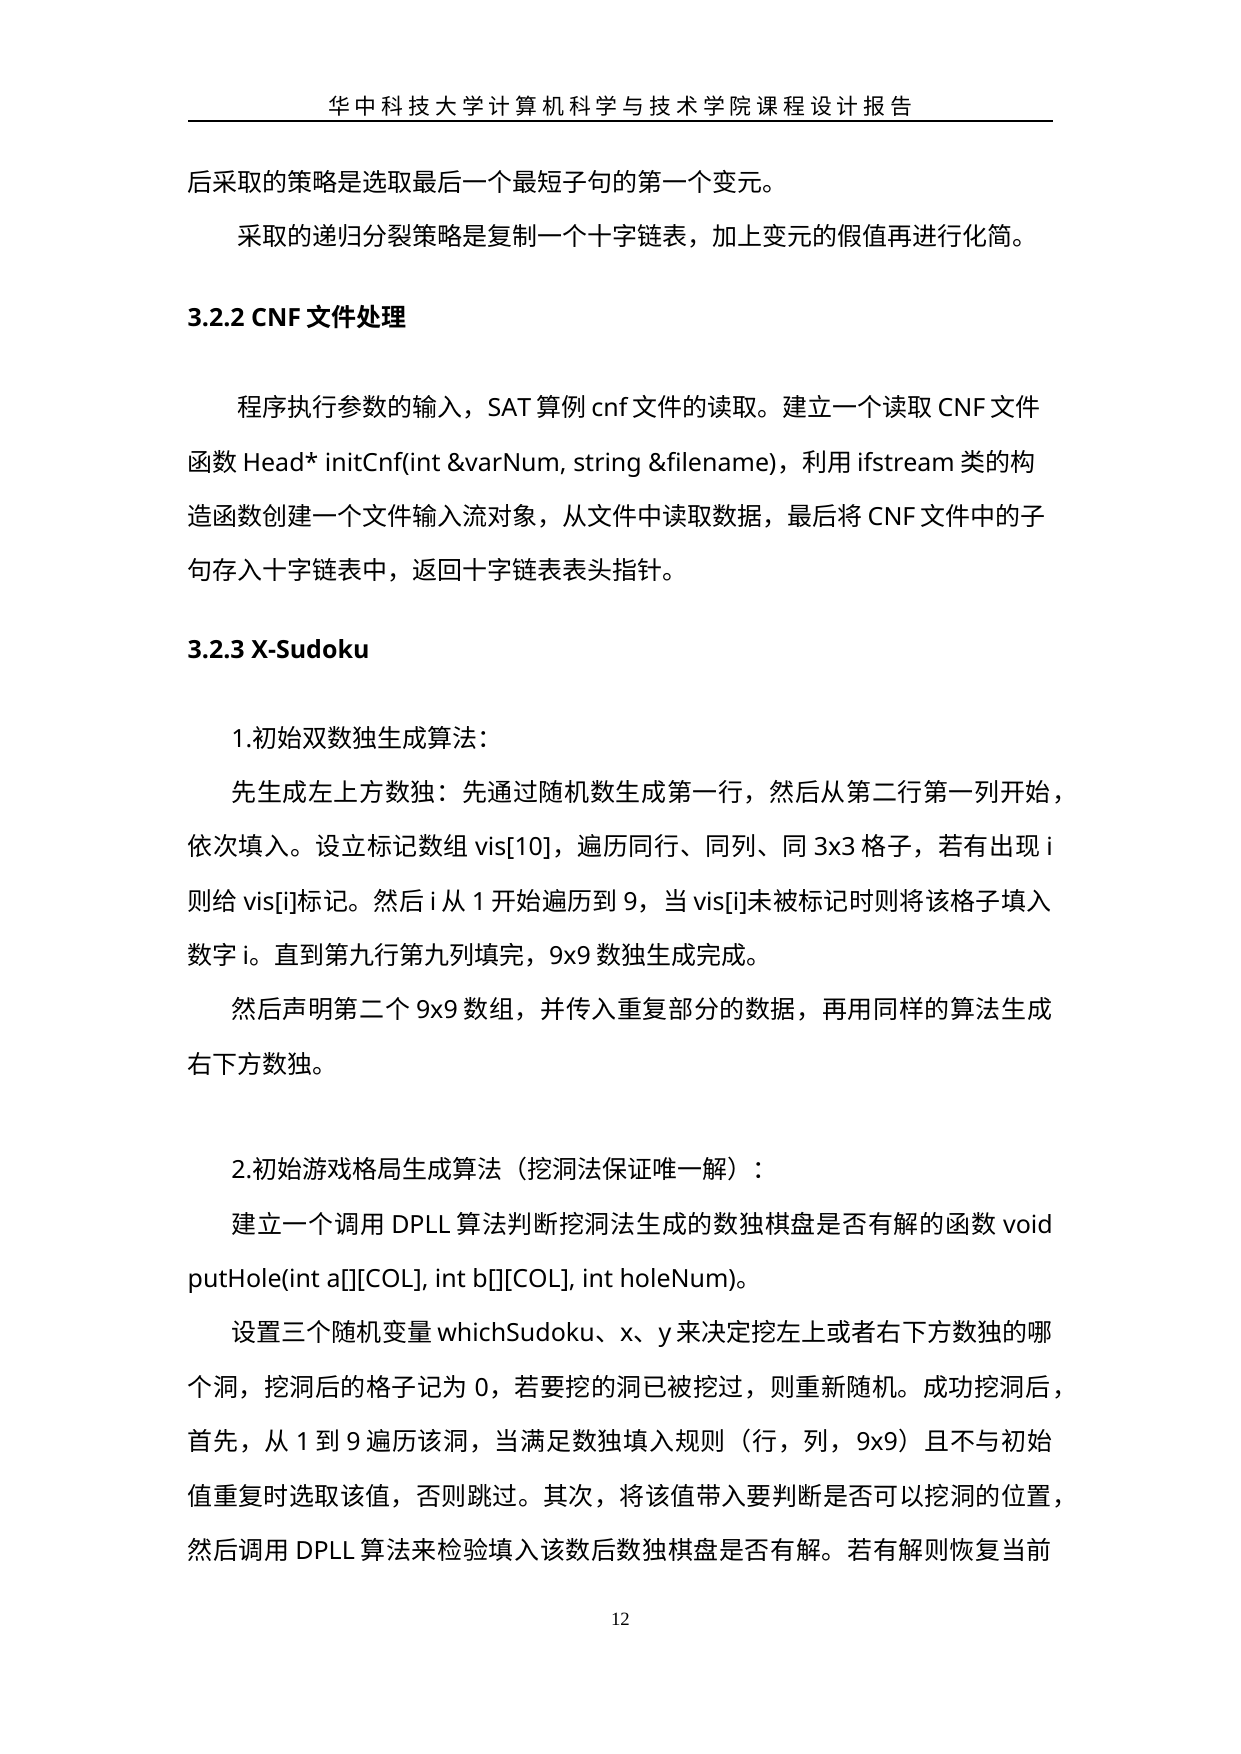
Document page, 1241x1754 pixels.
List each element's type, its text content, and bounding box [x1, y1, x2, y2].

text 采取的递归分裂策略是复制一个十字链表，加上变元的假值再进行化简。 [187, 216, 1053, 253]
subtitle 3.2.2 CNF文件处理 [187, 298, 1053, 334]
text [187, 162, 1053, 198]
text 1.初始双数独生成算法： [187, 718, 1053, 754]
text 程序执行参数的输入，SAT算例cnf文件的读取。建立一个读取CNF文件函数Head* initCnf(int &varNum, string &filename)，利用ifstream类的构造函数创建一个文件输入流对象，从文件中读取数据，最后将CNF文件中的子句存入十字链表中，返回十字链表表头指针。 [187, 388, 1053, 587]
text 建立一个调用DPLL算法判断挖洞法生成的数独棋盘是否有解的函数void putHole(int a[][COL], int b[][COL], int holeNum)。 [187, 1204, 1053, 1295]
text 先生成左上方数独：先通过随机数生成第一行，然后从第二行第一列开始，依次填入。设立标记数组vis[10]，遍历同行、同列、同3x3格子，若有出现i则给vis[i]标记。然后i从1开始遍历到9，当vis[i]未被标记时则将该格子填入数字i。直到第九行第九列填完，9x9数独生成完成。 [187, 772, 1053, 972]
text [187, 1313, 1053, 1567]
text 2.初始游戏格局生成算法（挖洞法保证唯一解）： [187, 1150, 1053, 1186]
subtitle 3.2.3 X-Sudoku [187, 632, 1053, 666]
text 然后声明第二个9x9数组，并传入重复部分的数据，再用同样的算法生成右下方数独。 [187, 990, 1053, 1081]
